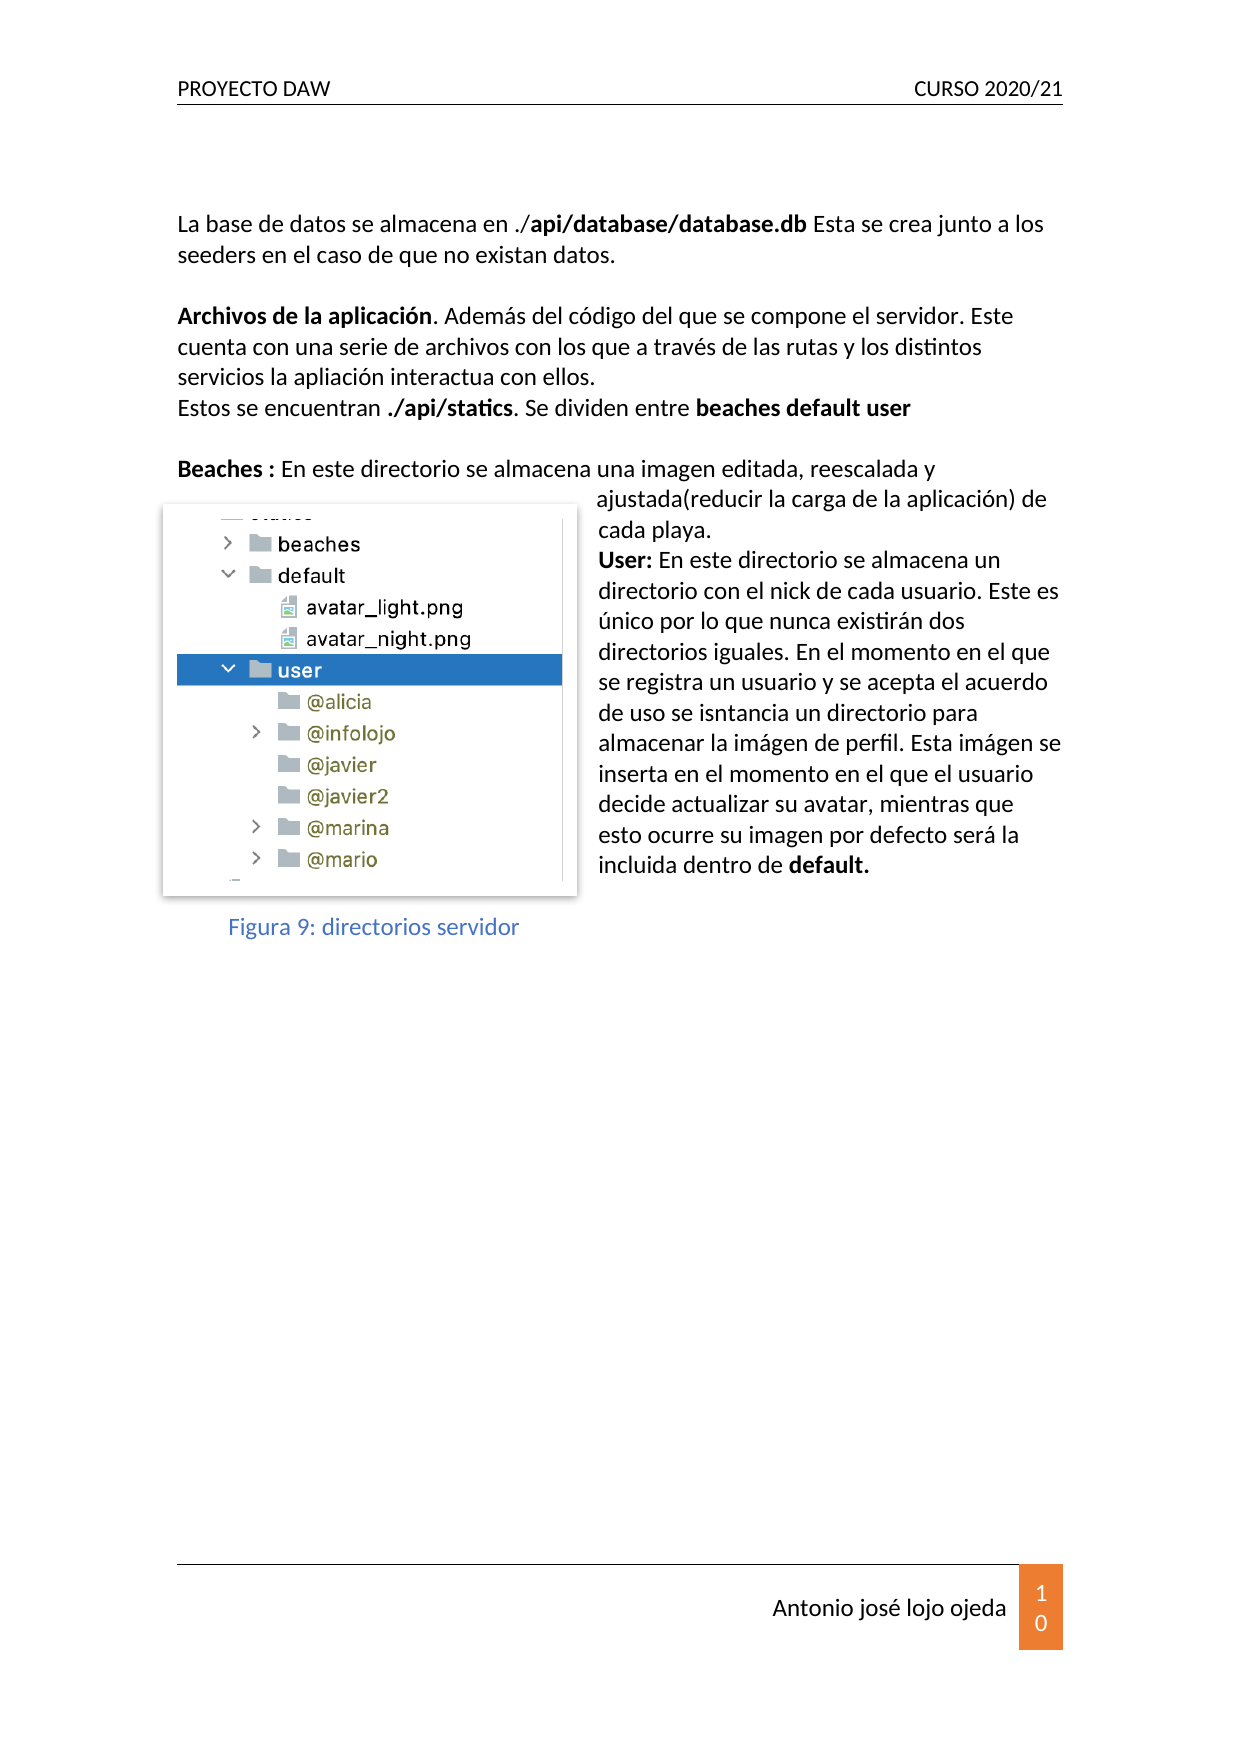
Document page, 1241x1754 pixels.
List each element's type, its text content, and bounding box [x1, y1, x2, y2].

text Estos se encuentran ./api/statics. Se dividen entre beaches default user [177, 392, 1063, 422]
text Figura 9: directorios servidor [177, 911, 1063, 941]
text User: En este directorio se almacena un directorio con el nick de cada usuario. Este es único por lo que nunca existirán dos directorios iguales. En el momento en el que se registra un usuario y se acepta el acuerdo de uso se isntancia un directorio para almacenar la imágen de perfil. Esta imágen se inserta en el momento en el que el usuario decide actualizar su avatar, mientras que esto ocurre su imagen por defecto será la incluida dentro de default. [583, 544, 1063, 880]
picture [177, 519, 563, 881]
text Beaches : En este directorio se almacena una imagen editada, reescalada y ajustada(reducir la carga de la aplicación) de cada playa. [177, 453, 1063, 544]
text La base de datos se almacena en ./api/database/database.db Esta se crea junto a los seeders en el caso de que no existan datos. [177, 209, 1063, 270]
text Archivos de la aplicación. Además del código del que se compone el servidor. Este cuenta con una serie de archivos con los que a través de las rutas y los distintos servicios la apliación interactua con ellos. [177, 300, 1063, 392]
